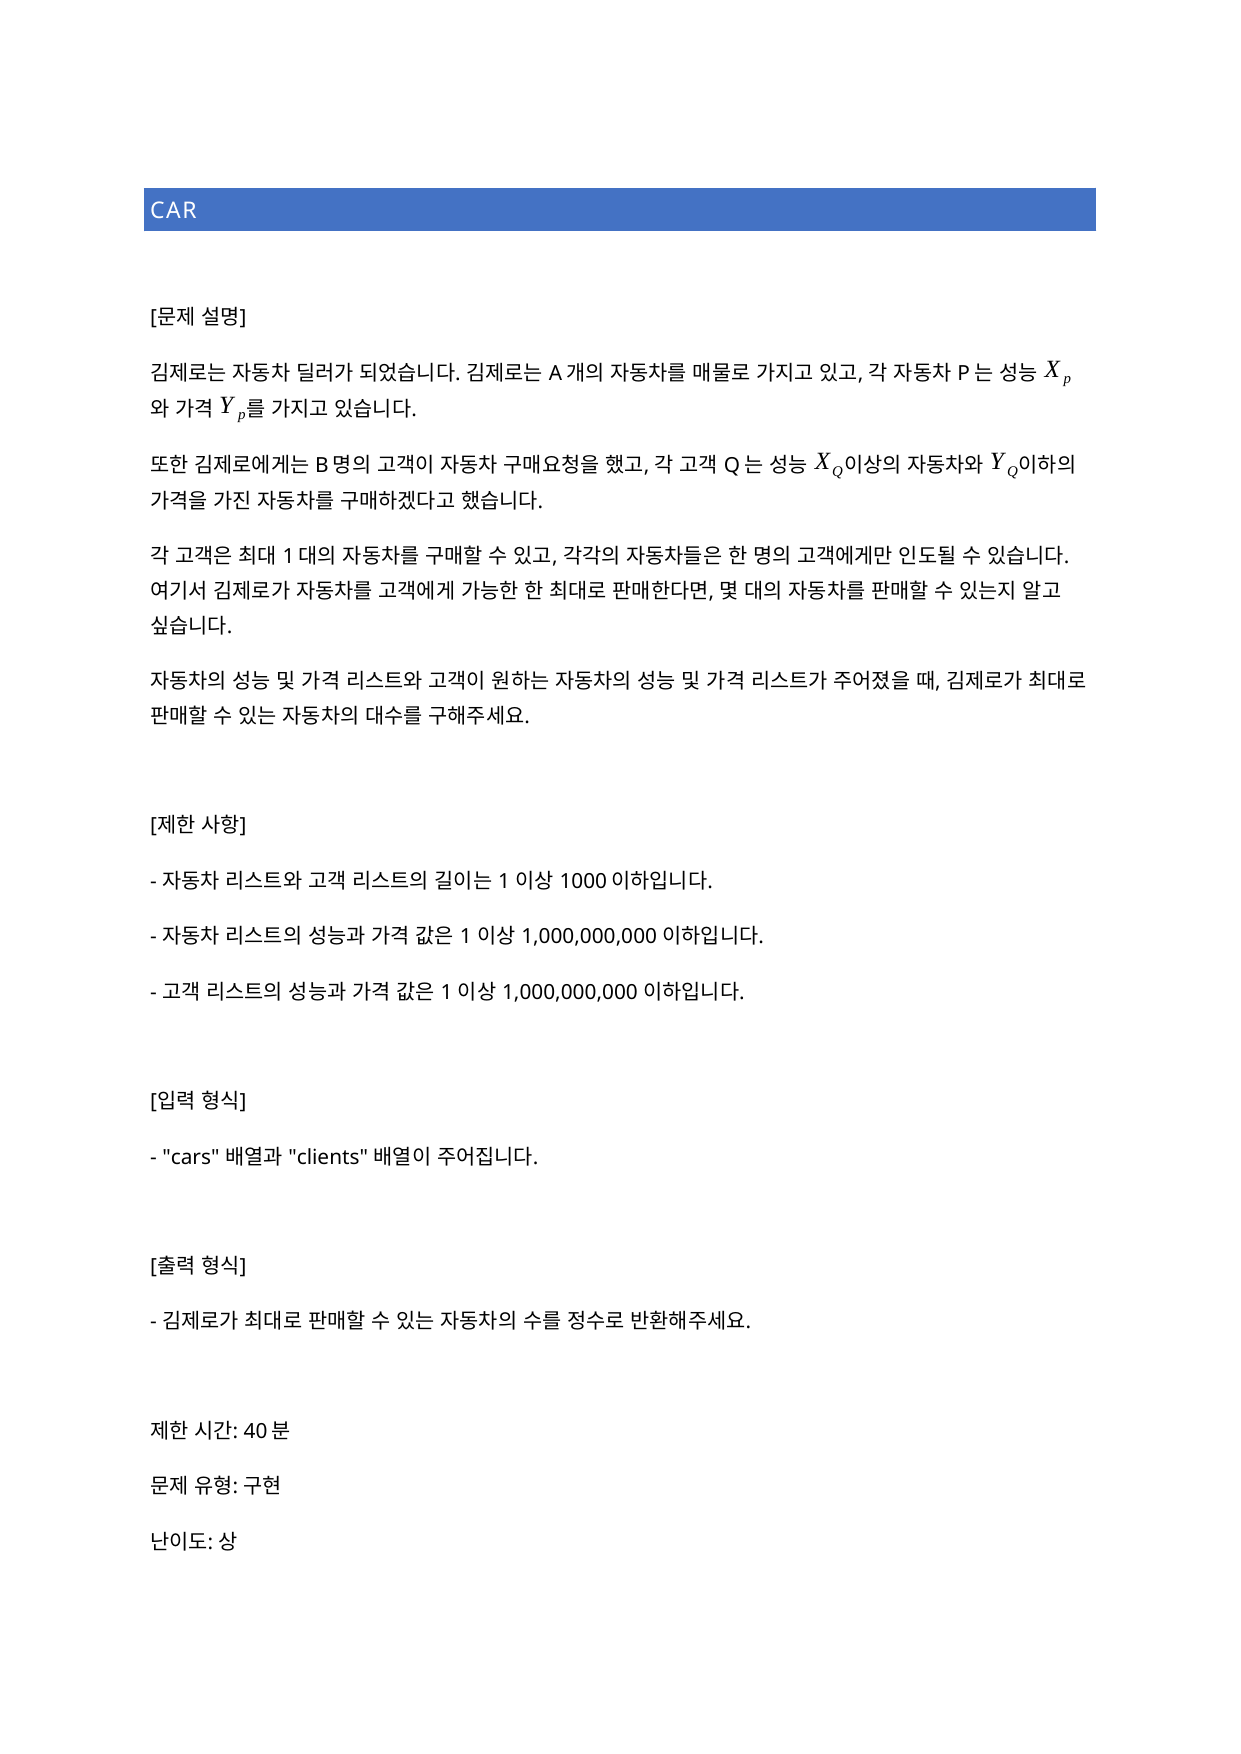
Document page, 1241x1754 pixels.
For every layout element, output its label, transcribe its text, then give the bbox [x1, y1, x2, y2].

text - 고객 리스트의 성능과 가격 값은 1 이상 1,000,000,000 이하입니다. [150, 975, 1090, 1006]
text - 자동차 리스트와 고객 리스트의 길이는 1 이상 1000이하입니다. [150, 864, 1090, 894]
text - 김제로가 최대로 판매할 수 있는 자동차의 수를 정수로 반환해주세요. [150, 1305, 1090, 1335]
text [제한 사항] [150, 808, 1090, 839]
text 자동차의 성능 및 가격 리스트와 고객이 원하는 자동차의 성능 및 가격 리스트가 주어졌을 때, 김제로가 최대로 판매할 수 있는 자동차의 대수를 구해주세요. [150, 665, 1090, 730]
text 각 고객은 최대 1대의 자동차를 구매할 수 있고, 각각의 자동차들은 한 명의 고객에게만 인도될 수 있습니다. 여기서 김제로가 자동차를 고객에게 가능한 한 최대로 판매한다면, 몇 대의 자동차를 판매할 수 있는지 알고 싶습니다. [150, 539, 1090, 639]
text - 자동차 리스트의 성능과 가격 값은 1 이상 1,000,000,000 이하입니다. [150, 920, 1090, 950]
text 난이도: 상 [150, 1525, 1090, 1555]
text 김제로는 자동차 딜러가 되었습니다. 김제로는 A개의 자동차를 매물로 가지고 있고, 각 자동차 P는 성능 와 가격 를 가지고 있습니다. [150, 356, 1090, 423]
subtitle Car [150, 194, 1090, 225]
text - "cars" 배열과 "clients" 배열이 주어집니다. [150, 1140, 1090, 1170]
text 문제 유형: 구현 [150, 1469, 1090, 1500]
text [입력 형식] [150, 1084, 1090, 1115]
text 또한 김제로에게는 B명의 고객이 자동차 구매요청을 했고, 각 고객 Q는 성능 이상의 자동차와 이하의 가격을 가진 자동차를 구매하겠다고 했습니다. [150, 448, 1090, 514]
text [출력 형식] [150, 1249, 1090, 1279]
text 제한 시간: 40분 [150, 1414, 1090, 1444]
text [문제 설명] [150, 300, 1090, 330]
